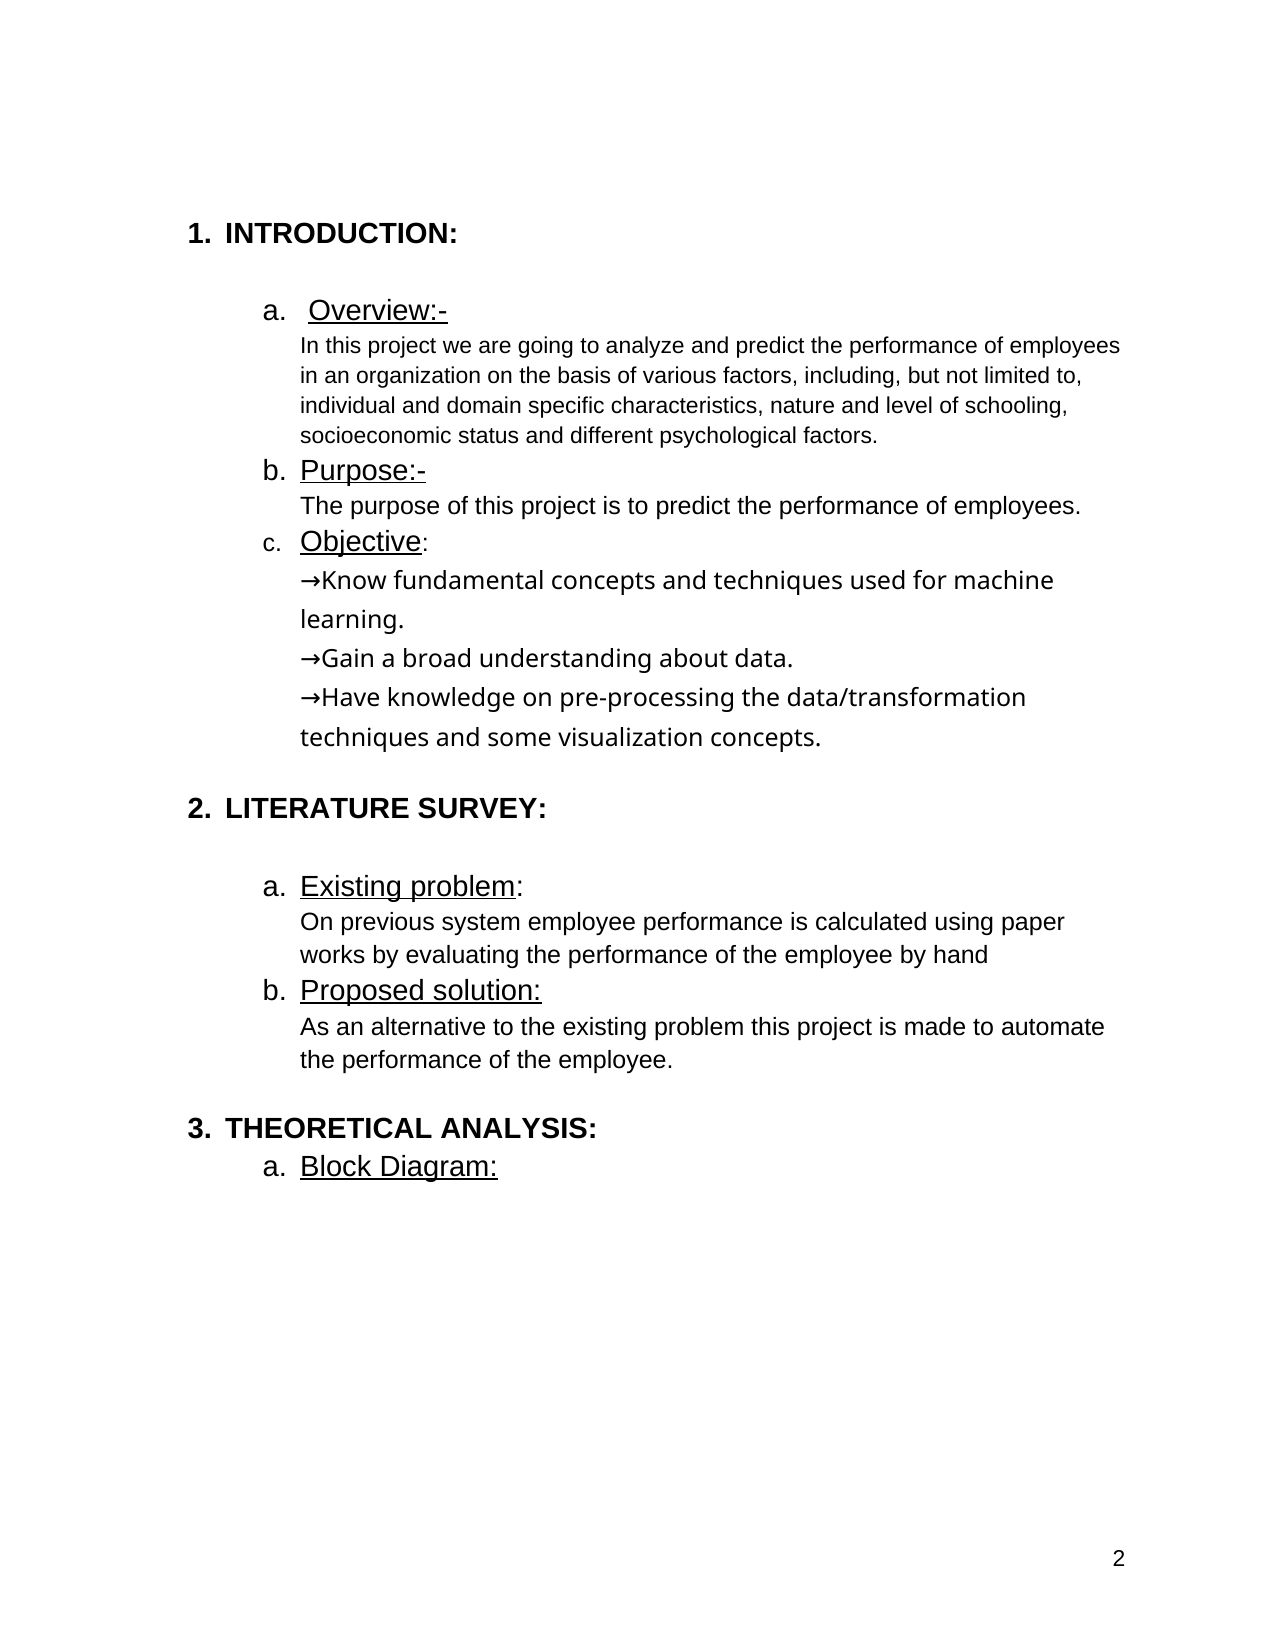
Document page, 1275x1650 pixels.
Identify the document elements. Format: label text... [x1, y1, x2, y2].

text →Know fundamental concepts and techniques used for machine learning. [300, 563, 1125, 636]
list Overview:- [262, 293, 1125, 327]
text →Gain a broad understanding about data. [300, 641, 1125, 675]
list Existing problem: [262, 868, 1125, 902]
list Proposed solution: [262, 973, 1125, 1007]
list LITERATURE SURVEY: [187, 791, 1125, 825]
text In this project we are going to analyze and predict the performance of employees in an organization on the basis of various factors, including, but not limited to, individual and domain specific characteristics, nature and level of schooling, socioeconomic status and different psychological factors. [300, 332, 1125, 449]
text The purpose of this project is to predict the performance of employees. [300, 491, 1125, 520]
text →Have knowledge on pre-processing the data/transformation techniques and some visualization concepts. [300, 680, 1125, 753]
list Objective: [262, 524, 1125, 558]
text As an alternative to the existing problem this project is made to automate the performance of the employee. [300, 1012, 1125, 1073]
list Purpose:- [262, 452, 1125, 486]
list THEORETICAL ANALYSIS: [187, 1111, 1125, 1144]
list Block Diagram: [262, 1149, 1125, 1183]
text On previous system employee performance is calculated using paper works by evaluating the performance of the employee by hand [300, 907, 1125, 969]
list INTRODUCTION: [187, 216, 1125, 249]
